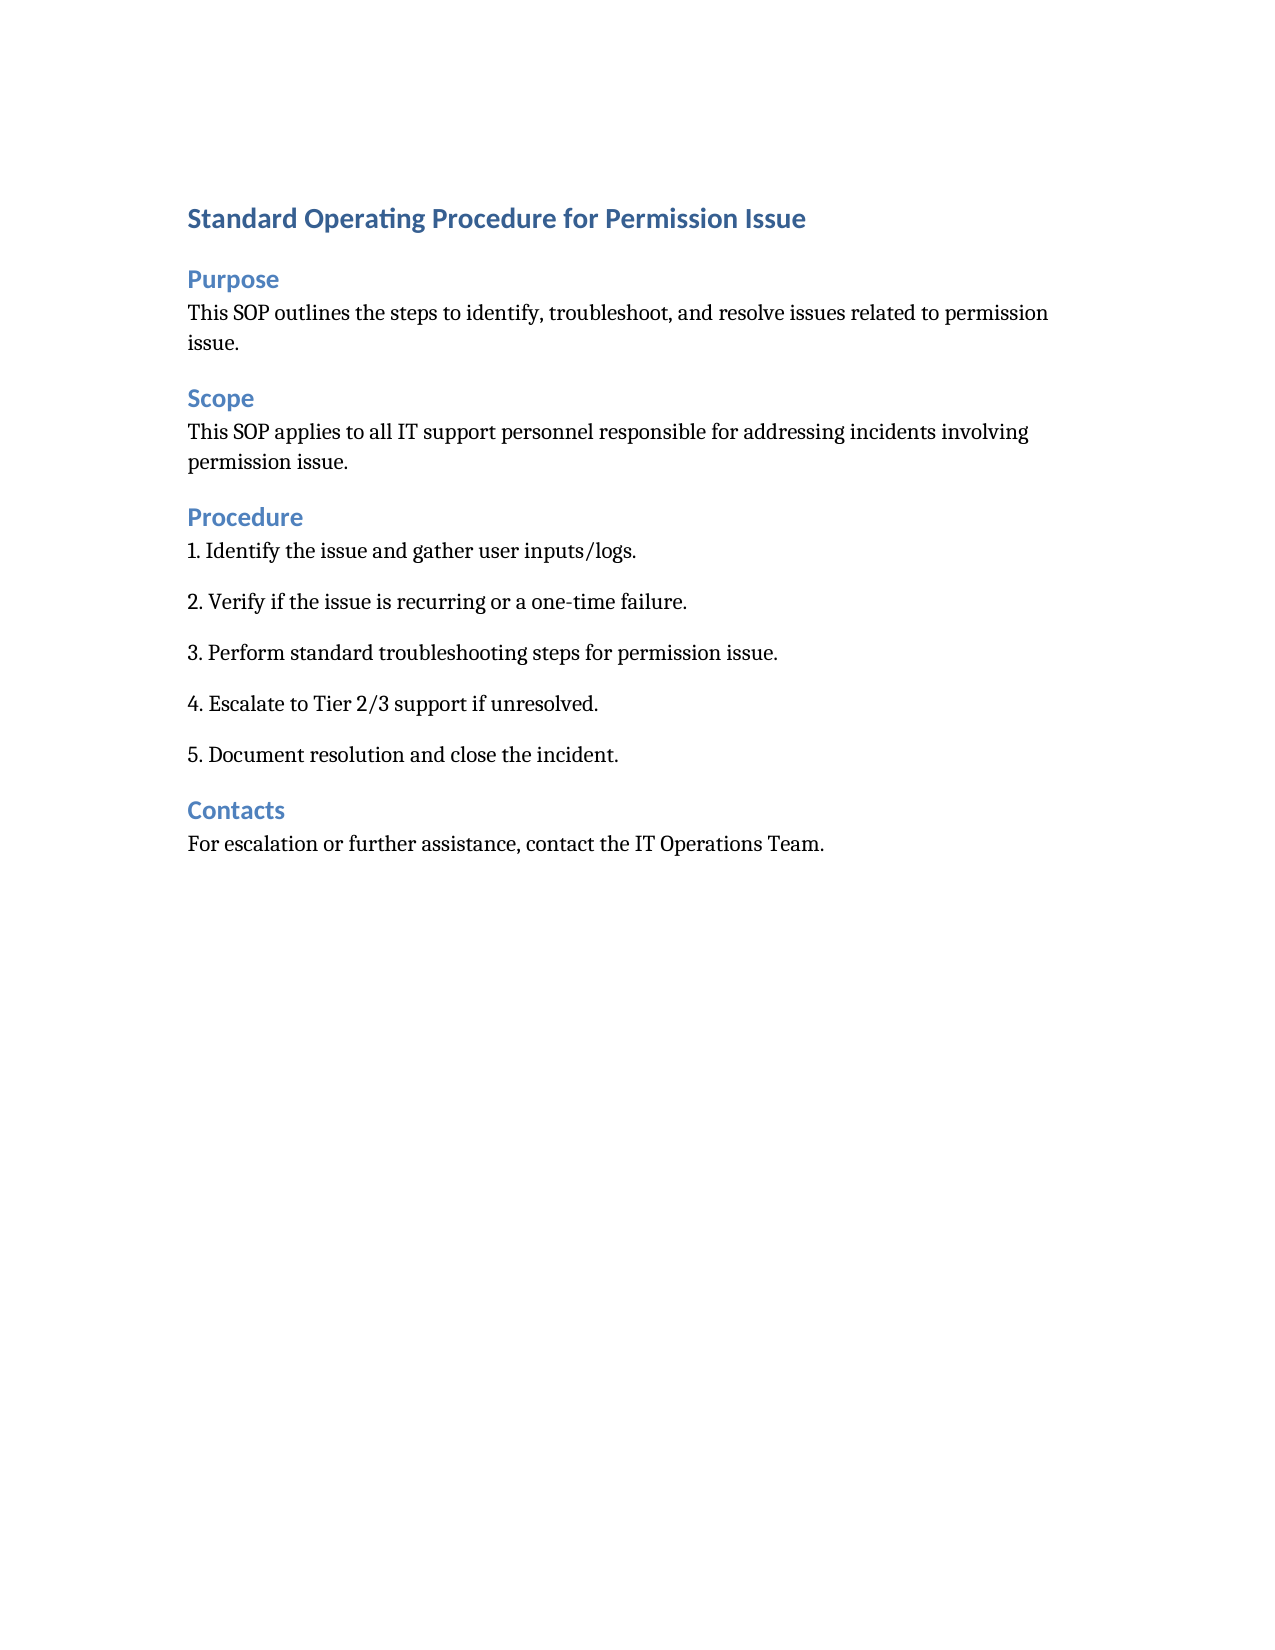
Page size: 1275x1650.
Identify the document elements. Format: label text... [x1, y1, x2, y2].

subtitle Procedure [187, 500, 1087, 533]
text 2. Verify if the issue is recurring or a one-time failure. [187, 589, 1087, 615]
text This SOP applies to all IT support personnel responsible for addressing incidents involving permission issue. [187, 419, 1087, 475]
text 1. Identify the issue and gather user inputs/logs. [187, 538, 1087, 564]
text 5. Document resolution and close the incident. [187, 742, 1087, 768]
text 4. Escalate to Tier 2/3 support if unresolved. [187, 691, 1087, 717]
subtitle Contacts [187, 793, 1087, 826]
text 3. Perform standard troubleshooting steps for permission issue. [187, 640, 1087, 666]
text This SOP outlines the steps to identify, troubleshoot, and resolve issues related to permission issue. [187, 300, 1087, 356]
subtitle Purpose [187, 262, 1087, 295]
text For escalation or further assistance, contact the IT Operations Team. [187, 831, 1087, 857]
subtitle Standard Operating Procedure for Permission Issue [187, 200, 1087, 236]
subtitle Scope [187, 381, 1087, 414]
